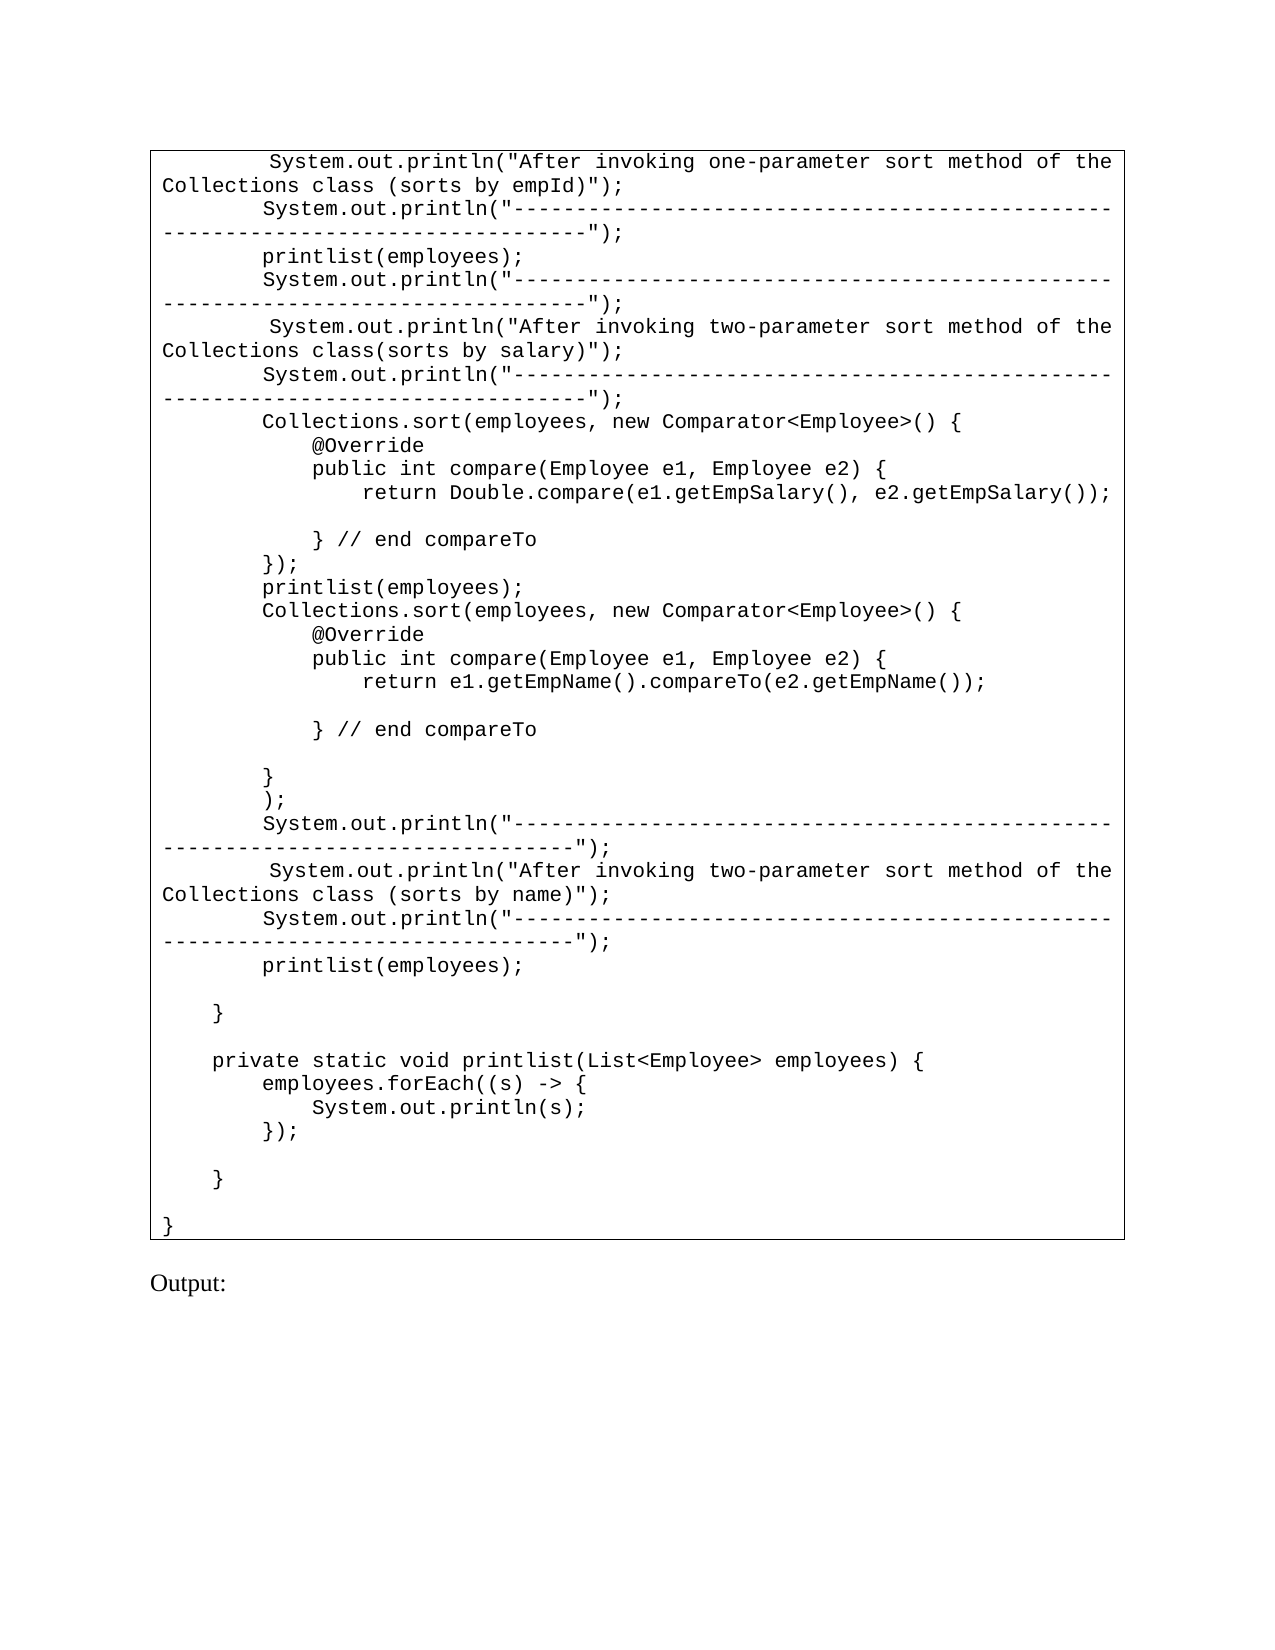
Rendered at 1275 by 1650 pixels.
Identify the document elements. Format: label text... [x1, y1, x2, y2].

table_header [151, 151, 1124, 1239]
text Output: [150, 1268, 1125, 1297]
